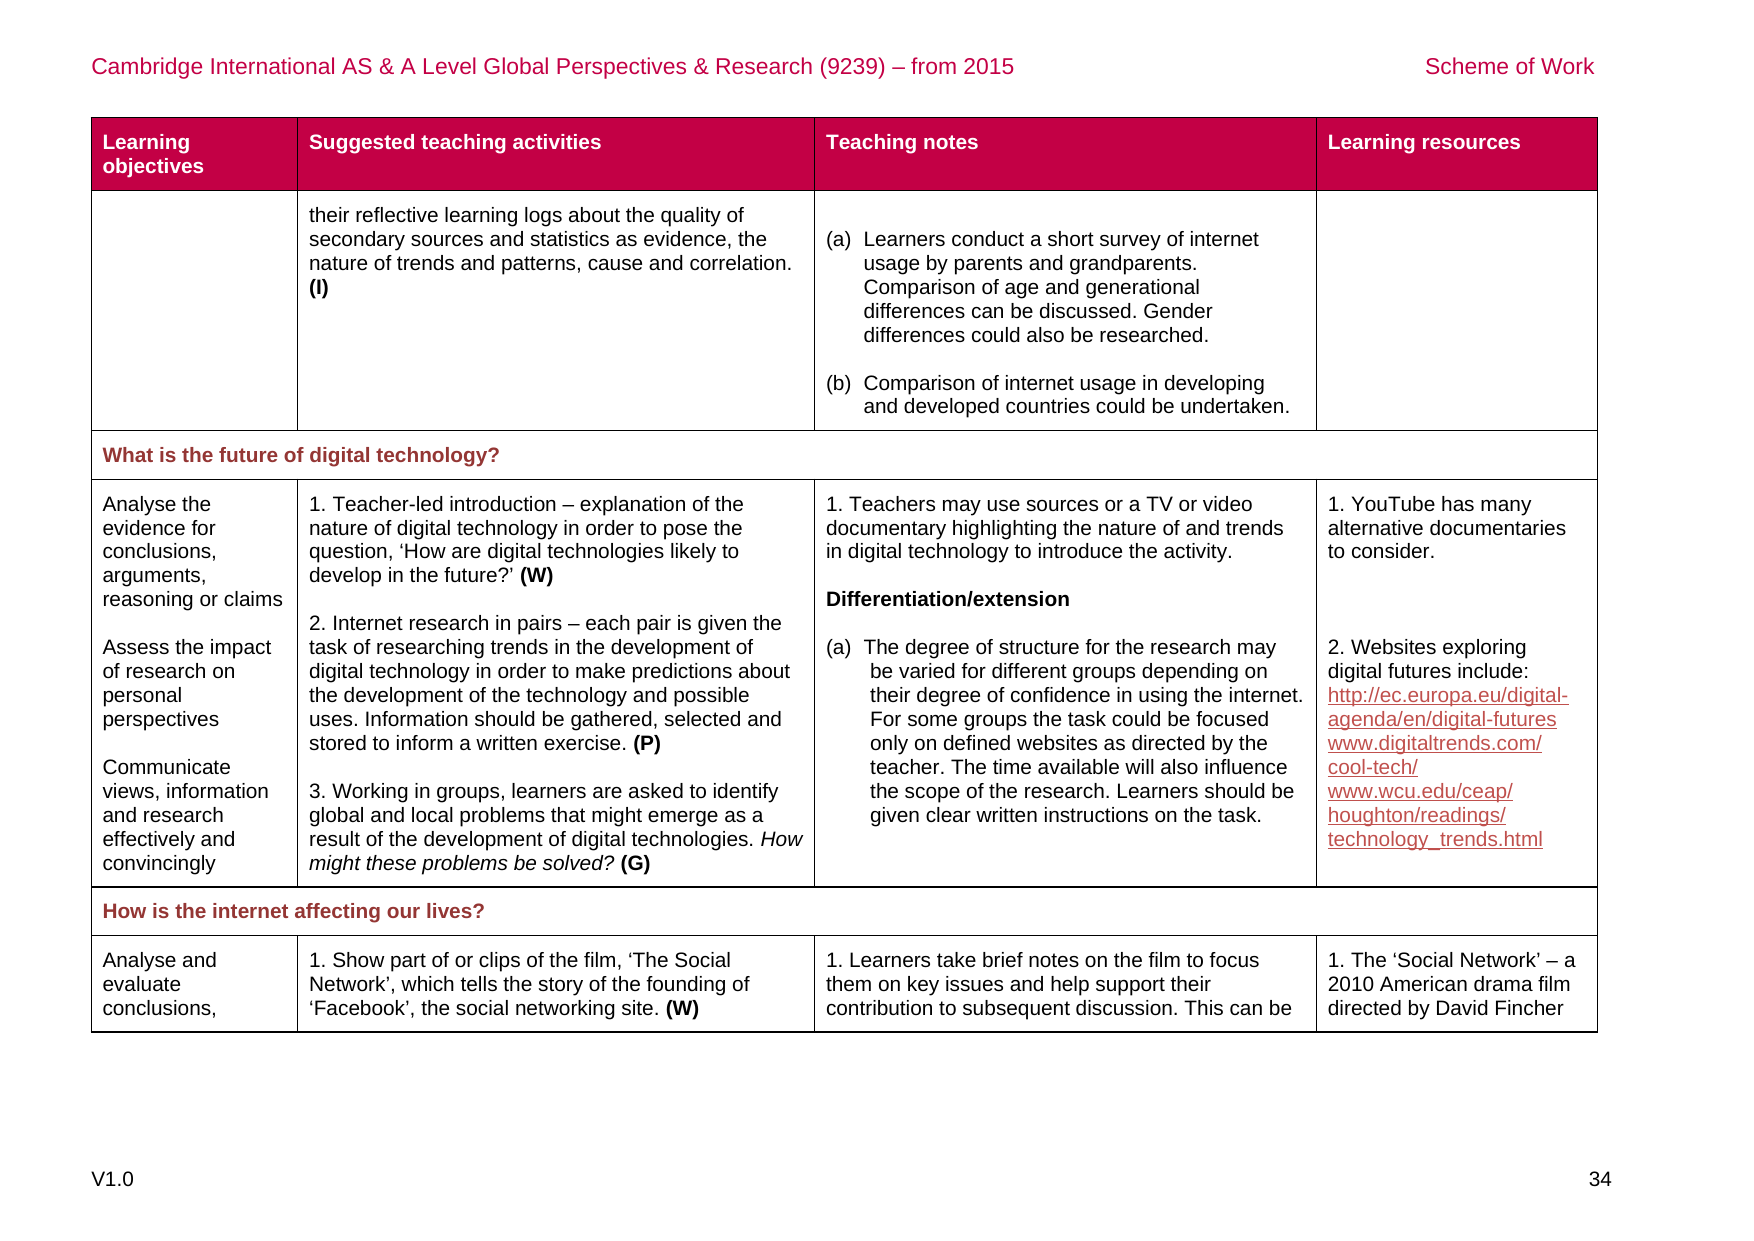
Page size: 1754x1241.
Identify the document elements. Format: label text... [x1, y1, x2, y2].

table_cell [1317, 191, 1597, 430]
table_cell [92, 936, 297, 1031]
table_header Learning resources [1317, 118, 1597, 190]
table_header Learning objectives [92, 118, 297, 190]
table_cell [815, 191, 1316, 430]
table_cell What is the future of digital technology? [92, 431, 1597, 478]
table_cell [298, 191, 814, 430]
table_cell Analyse the evidence for conclusions, arguments, reasoning or claims Assess the impact of research on personal perspectives Communicate views, information and research effectively and convincingly [92, 480, 297, 886]
table_cell How is the internet affecting our lives? [92, 888, 1597, 935]
table_header Suggested teaching activities [298, 118, 814, 190]
table_cell 1. YouTube has many alternative documentaries to consider. 2. Websites exploring digital futures include: http://ec.europa.eu/digital-agenda/en/digital-futures www.digitaltrends.com/cool-tech/ www.wcu.edu/ceap/houghton/readings/technology_trends.html [1317, 480, 1597, 886]
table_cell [92, 191, 297, 430]
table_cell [815, 936, 1316, 1031]
table_header Teaching notes [815, 118, 1316, 190]
table_cell 1. Teachers may use sources or a TV or video documentary highlighting the nature of and trends in digital technology to introduce the activity. Differentiation/extension The degree of structure for the research may be varied for different groups depending on their degree of confidence in using the internet. For some groups the task could be focused only on defined websites as directed by the teacher. The time available will also influence the scope of the research. Learners should be given clear written instructions on the task. [815, 480, 1316, 886]
table_cell 1. Teacher-led introduction – explanation of the nature of digital technology in order to pose the question, ‘How are digital technologies likely to develop in the future?’ (W) 2. Internet research in pairs – each pair is given the task of researching trends in the development of digital technology in order to make predictions about the development of the technology and possible uses. Information should be gathered, selected and stored to inform a written exercise. (P) 3. Working in groups, learners are asked to identify global and local problems that might emerge as a result of the development of digital technologies. How might these problems be solved? (G) [298, 480, 814, 886]
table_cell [298, 936, 814, 1031]
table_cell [1317, 936, 1597, 1031]
